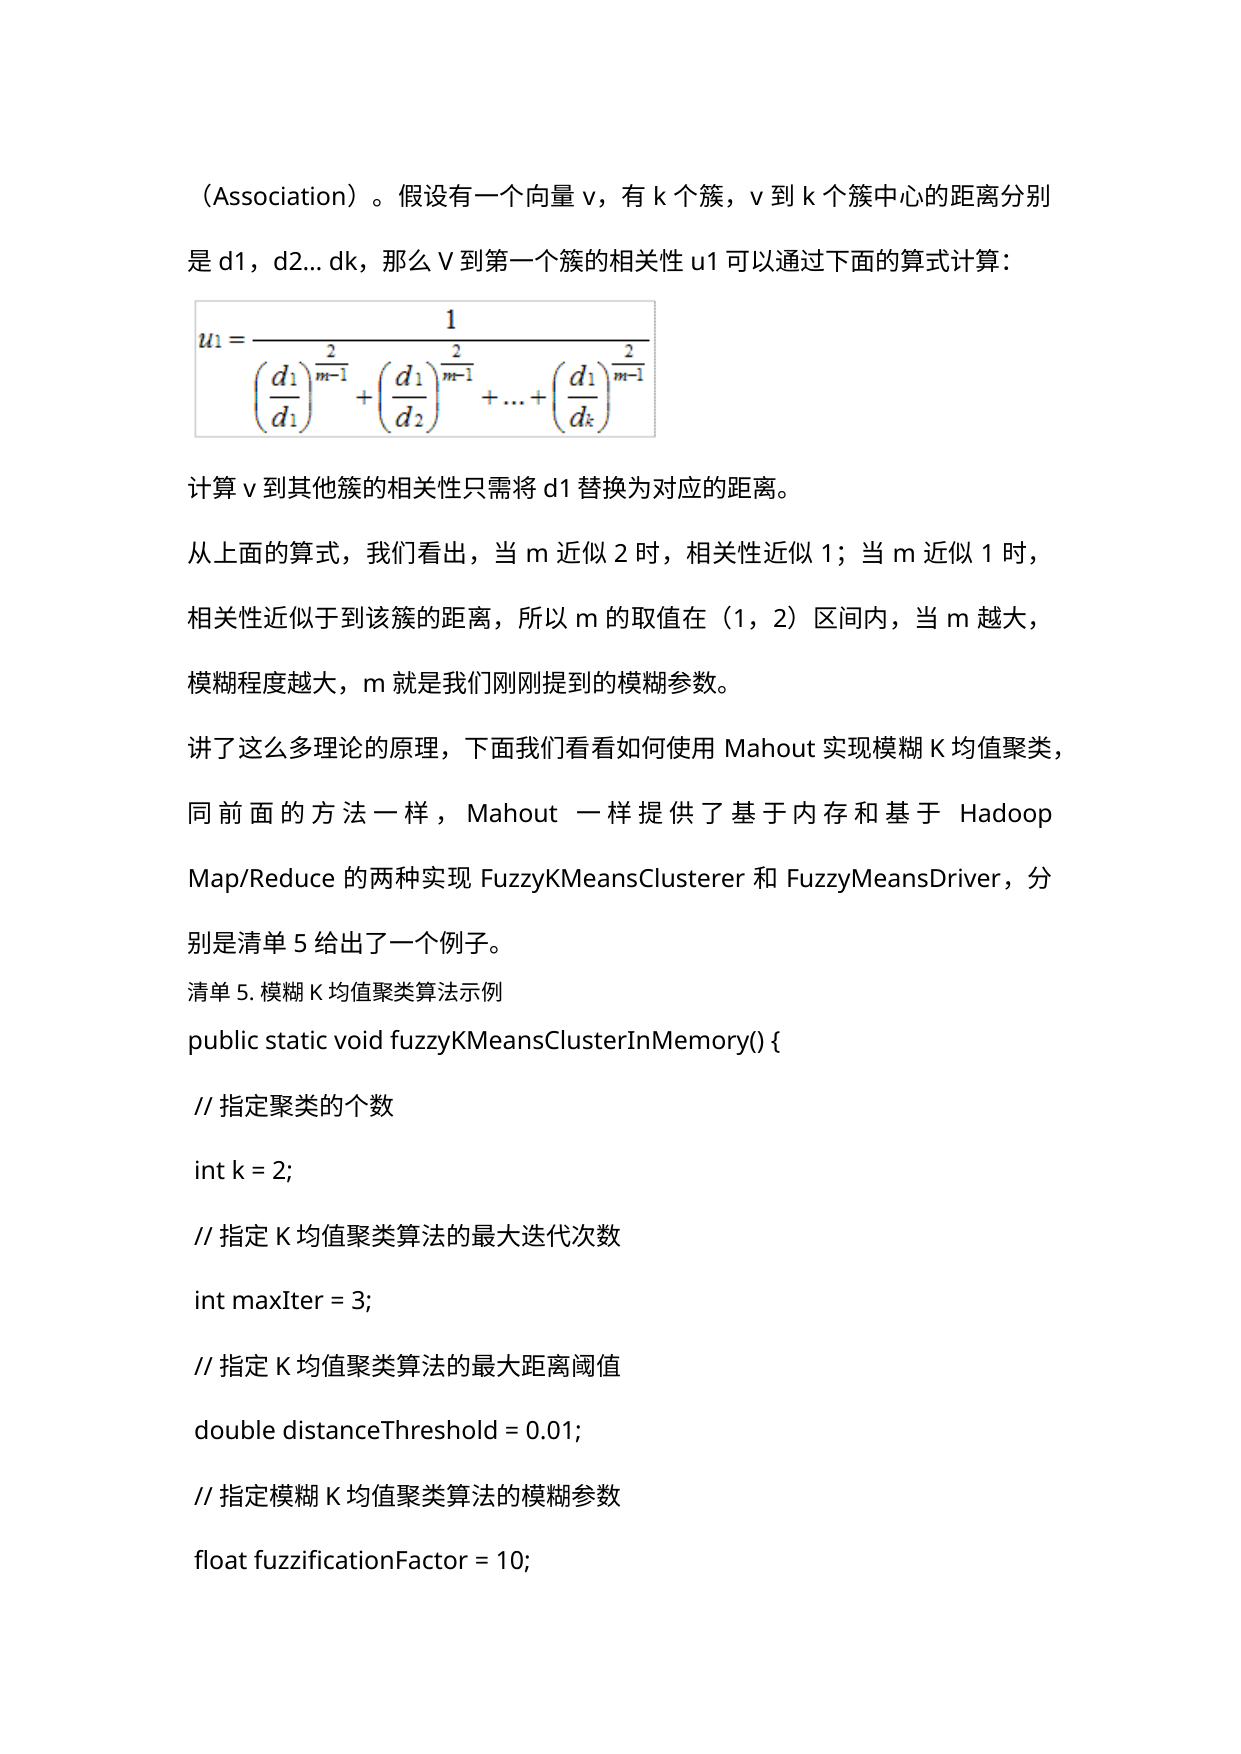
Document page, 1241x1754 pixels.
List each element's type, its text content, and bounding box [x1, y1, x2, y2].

text int maxIter = 3; [187, 1267, 1053, 1332]
text int k = 2; [187, 1137, 1053, 1202]
text double distanceThreshold = 0.01; [187, 1397, 1053, 1462]
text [187, 162, 1053, 292]
text 讲了这么多理论的原理，下面我们看看如何使用 Mahout 实现模糊 K 均值聚类，同前面的方法一样，Mahout 一样提供了基于内存和基于 Hadoop Map/Reduce 的两种实现 FuzzyKMeansClusterer 和 FuzzyMeansDriver，分别是清单 5 给出了一个例子。 [187, 714, 1053, 974]
text float fuzzificationFactor = 10; [187, 1527, 1053, 1592]
picture [187, 292, 667, 449]
text public static void fuzzyKMeansClusterInMemory() { [187, 1007, 1053, 1072]
text // 指定模糊 K 均值聚类算法的模糊参数 [187, 1462, 1053, 1527]
text // 指定 K 均值聚类算法的最大距离阈值 [187, 1332, 1053, 1397]
text // 指定 K 均值聚类算法的最大迭代次数 [187, 1202, 1053, 1267]
text 从上面的算式，我们看出，当 m 近似 2 时，相关性近似 1；当 m 近似 1 时，相关性近似于到该簇的距离，所以 m 的取值在（1，2）区间内，当 m 越大，模糊程度越大，m 就是我们刚刚提到的模糊参数。 [187, 519, 1053, 714]
text 计算 v 到其他簇的相关性只需将 d1替换为对应的距离。 [187, 454, 1053, 519]
text // 指定聚类的个数 [187, 1072, 1053, 1137]
text 清单 5. 模糊 K 均值聚类算法示例 [187, 974, 1053, 1007]
